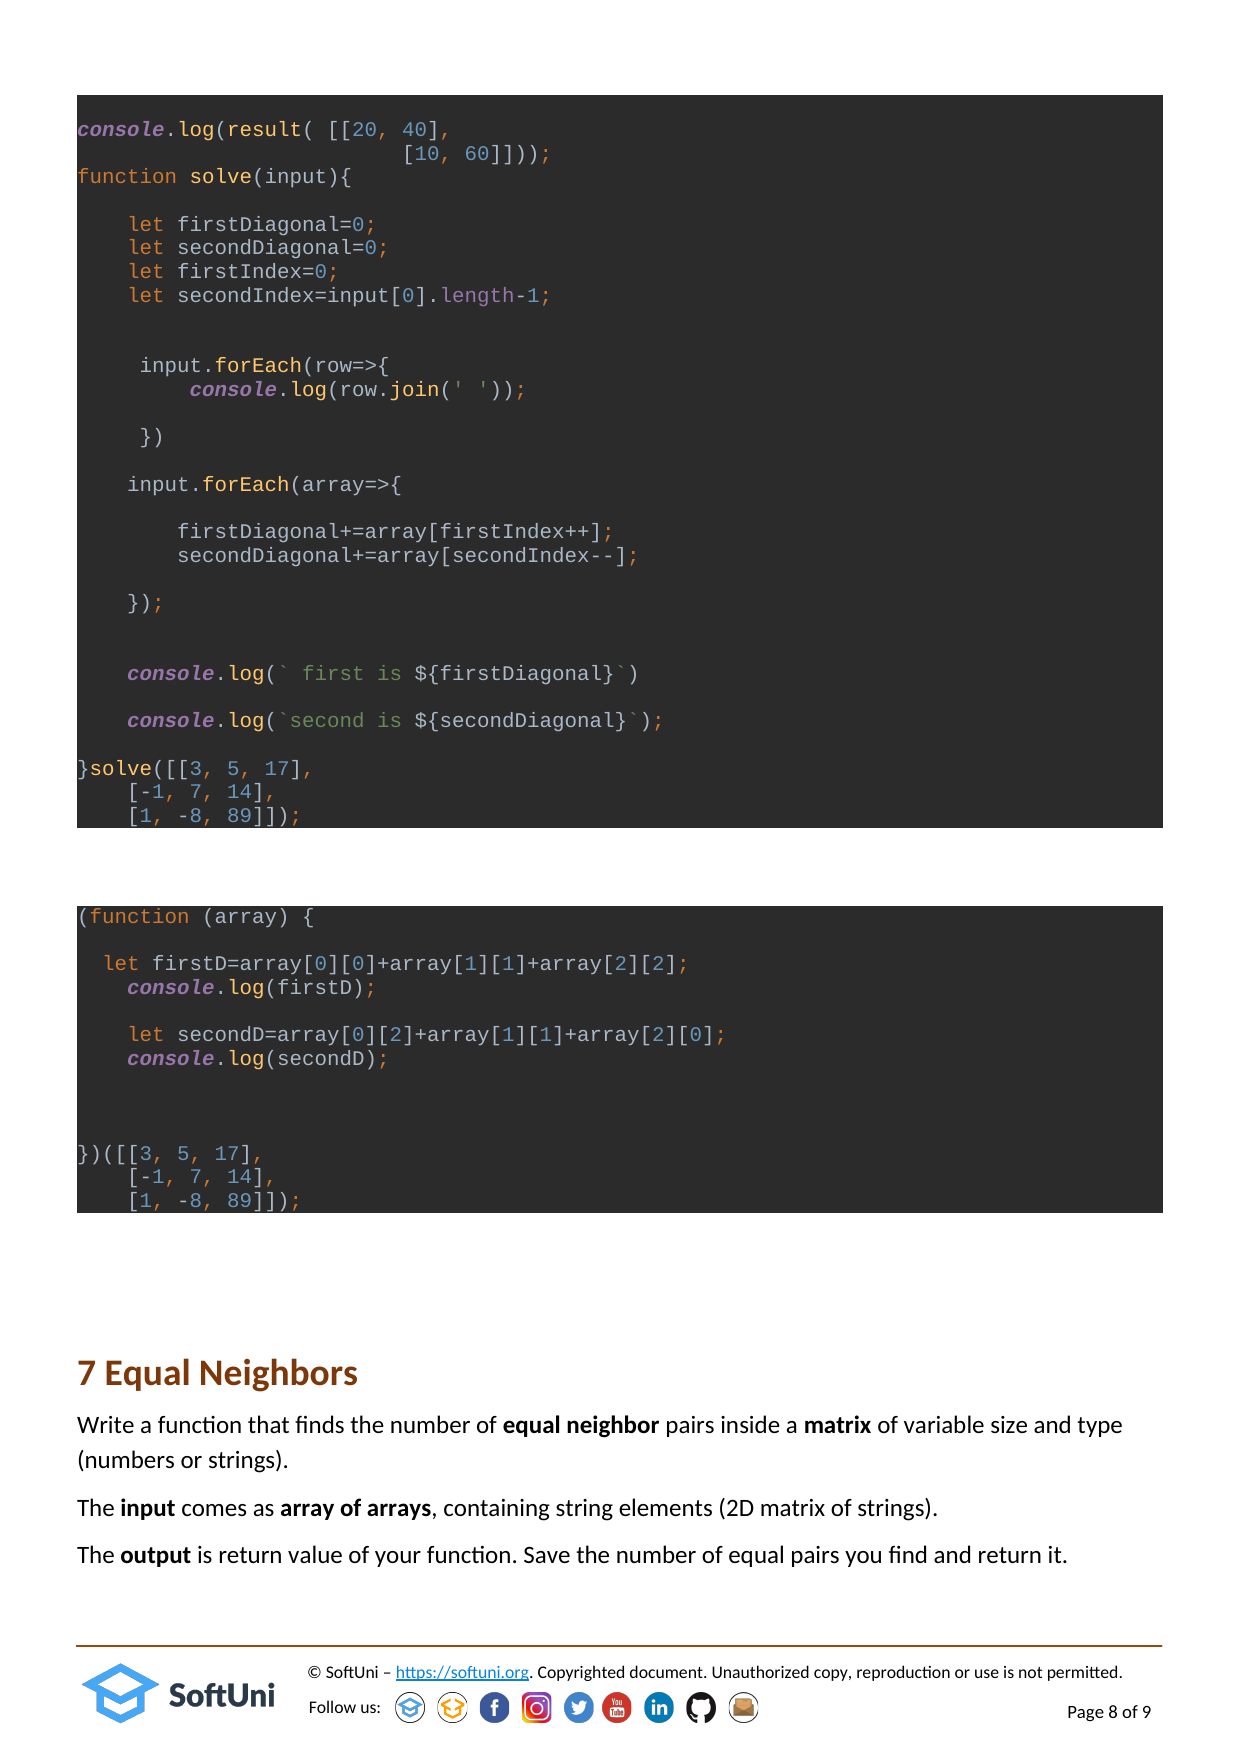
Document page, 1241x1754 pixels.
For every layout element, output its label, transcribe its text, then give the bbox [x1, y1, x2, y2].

picture [665, 1714, 674, 1723]
subtitle 7 Equal Neighbors [77, 1348, 1163, 1394]
text function solve(input){ let firstDiagonal=0; let secondDiagonal=0; let firstIndex=0; let secondIndex=input[0].length-1; input.forEach(row=>{ console.log(row.join(' ')); }) input.forEach(array=>{ firstDiagonal+=array[firstIndex++]; secondDiagonal+=array[secondIndex--]; }); console.log(` first is ${firstDiagonal}`) console.log(`second is ${secondDiagonal}`); }solve([[3, 5, 17], [-1, 7, 14], [1, -8, 89]]); [77, 166, 1163, 828]
text (function (array) { let firstD=array[0][0]+array[1][1]+array[2][2]; console.log(firstD); let secondD=array[0][2]+array[1][1]+array[2][0]; console.log(secondD); })([[3, 5, 17], [-1, 7, 14], [1, -8, 89]]); [77, 906, 1163, 1213]
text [77, 95, 1163, 166]
picture [437, 1692, 468, 1723]
picture [644, 1714, 653, 1723]
picture [75, 1658, 281, 1729]
text Write a function that finds the number of equal neighbor pairs inside a matrix of variable size and type (numbers or strings). [77, 1409, 1163, 1475]
picture [686, 1692, 716, 1723]
picture [644, 1692, 653, 1701]
picture [479, 1692, 510, 1723]
text The output is return value of your function. Save the number of equal pairs you find and return it. [77, 1539, 1163, 1570]
picture [395, 1692, 425, 1723]
picture [522, 1692, 552, 1723]
picture [658, 1705, 667, 1714]
picture [564, 1692, 594, 1723]
picture [665, 1692, 674, 1701]
picture [602, 1692, 632, 1723]
picture [728, 1692, 759, 1723]
text The input comes as array of arrays, containing string elements (2D matrix of strings). [77, 1492, 1163, 1522]
